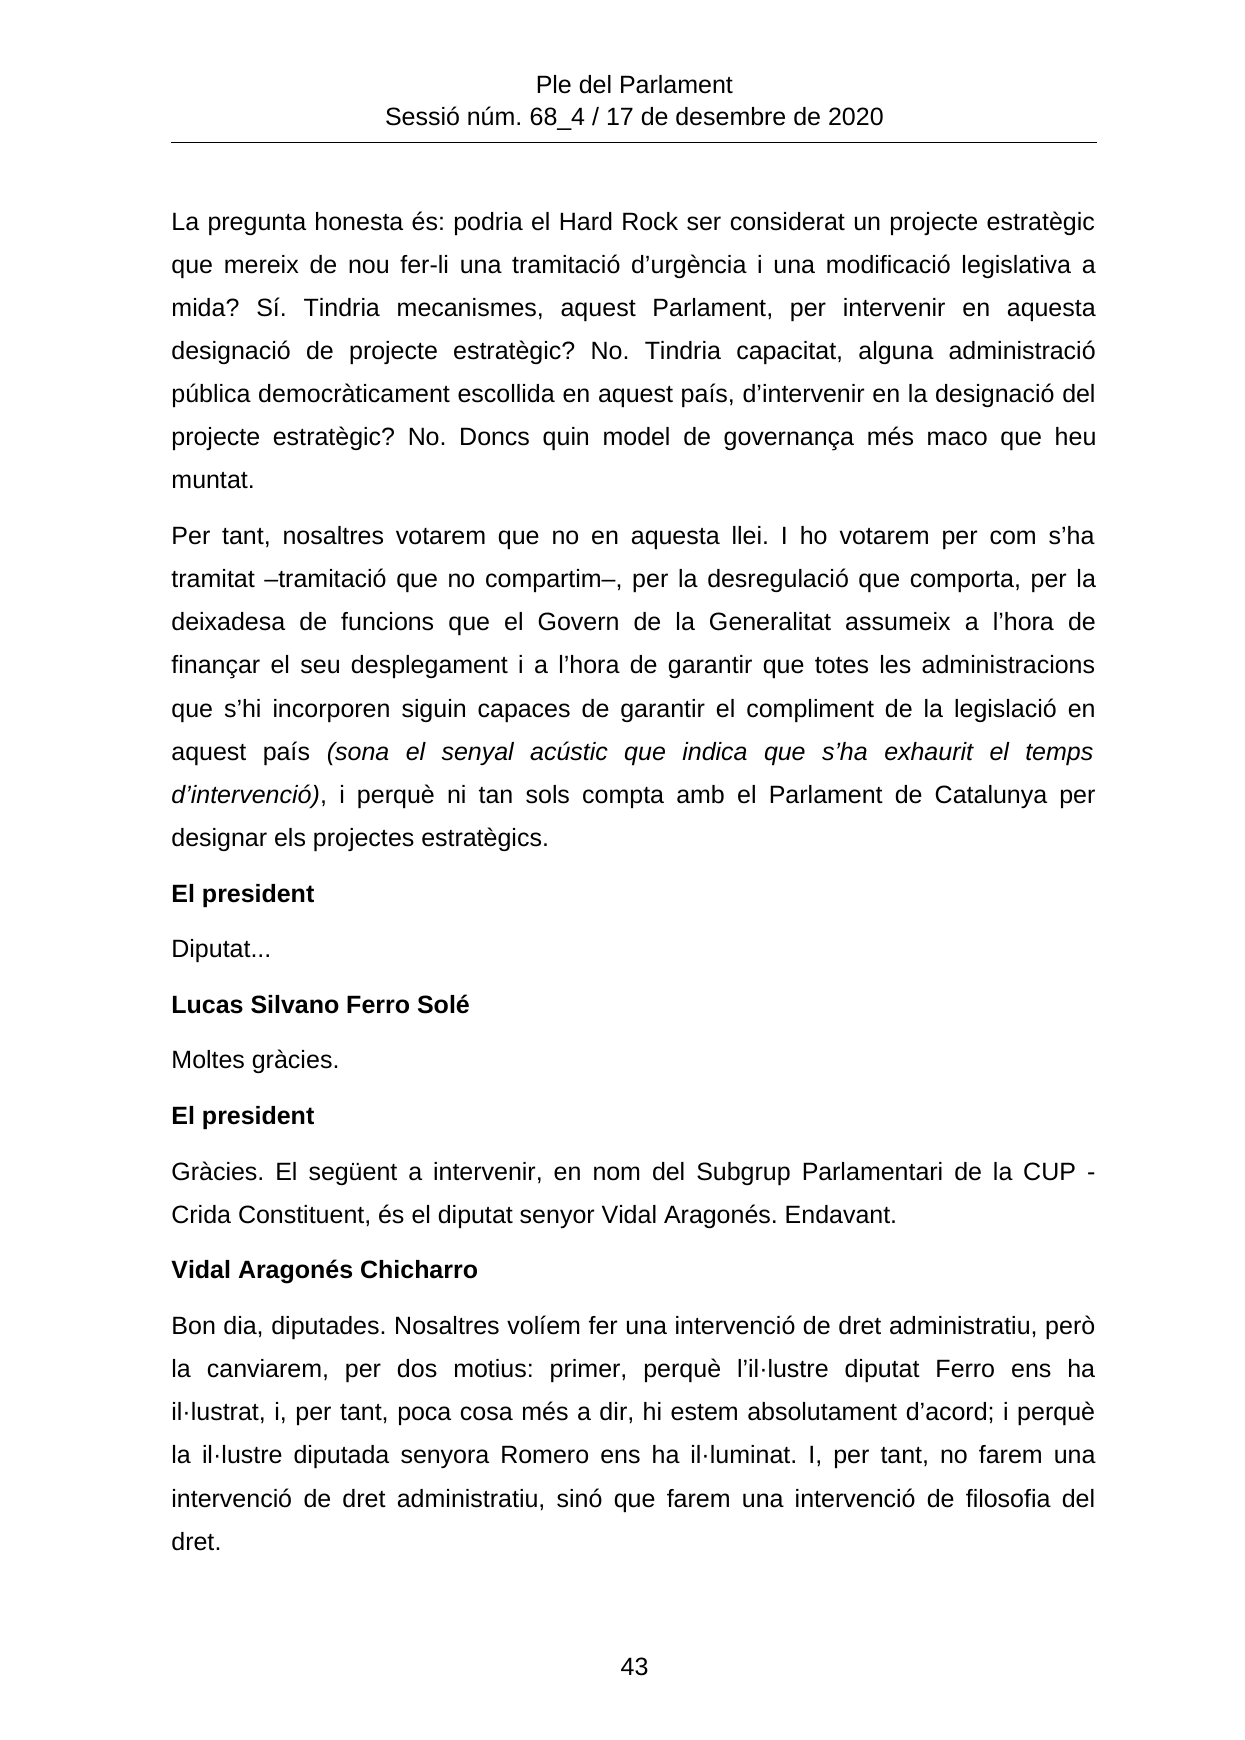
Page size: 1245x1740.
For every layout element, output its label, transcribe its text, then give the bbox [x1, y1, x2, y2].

text Diputat... [171, 934, 1097, 963]
text Bon dia, diputades. Nosaltres volíem fer una intervenció de dret administratiu, però la canviarem, per dos motius: primer, perquè l’il·lustre diputat Ferro ens ha il·lustrat, i, per tant, poca cosa més a dir, hi estem absolutament d’acord; i perquè la il·lustre diputada senyora Romero ens ha il·luminat. I, per tant, no farem una intervenció de dret administratiu, sinó que farem una intervenció de filosofia del dret. [171, 1311, 1097, 1556]
text Gràcies. El següent a intervenir, en nom del Subgrup Parlamentari de la CUP - Crida Constituent, és el diputat senyor Vidal Aragonés. Endavant. [171, 1157, 1097, 1229]
text Lucas Silvano Ferro Solé [171, 990, 1097, 1019]
text El president [171, 1101, 1097, 1130]
text La pregunta honesta és: podria el Hard Rock ser considerat un projecte estratègic que mereix de nou fer-li una tramitació d’urgència i una modificació legislativa a mida? Sí. Tindria mecanismes, aquest Parlament, per intervenir en aquesta designació de projecte estratègic? No. Tindria capacitat, alguna administració pública democràticament escollida en aquest país, d’intervenir en la designació del projecte estratègic? No. Doncs quin model de governança més maco que heu muntat. [171, 207, 1097, 494]
text Vidal Aragonés Chicharro [171, 1256, 1097, 1284]
text Per tant, nosaltres votarem que no en aquesta llei. I ho votarem per com s’ha tramitat –tramitació que no compartim–, per la desregulació que comporta, per la deixadesa de funcions que el Govern de la Generalitat assumeix a l’hora de finançar el seu desplegament i a l’hora de garantir que totes les administracions que s’hi incorporen siguin capaces de garantir el compliment de la legislació en aquest país (sona el senyal acústic que indica que s’ha exhaurit el temps d’intervenció), i perquè ni tan sols compta amb el Parlament de Catalunya per designar els projectes estratègics. [171, 521, 1097, 852]
text El president [171, 879, 1097, 907]
text Moltes gràcies. [171, 1046, 1097, 1074]
